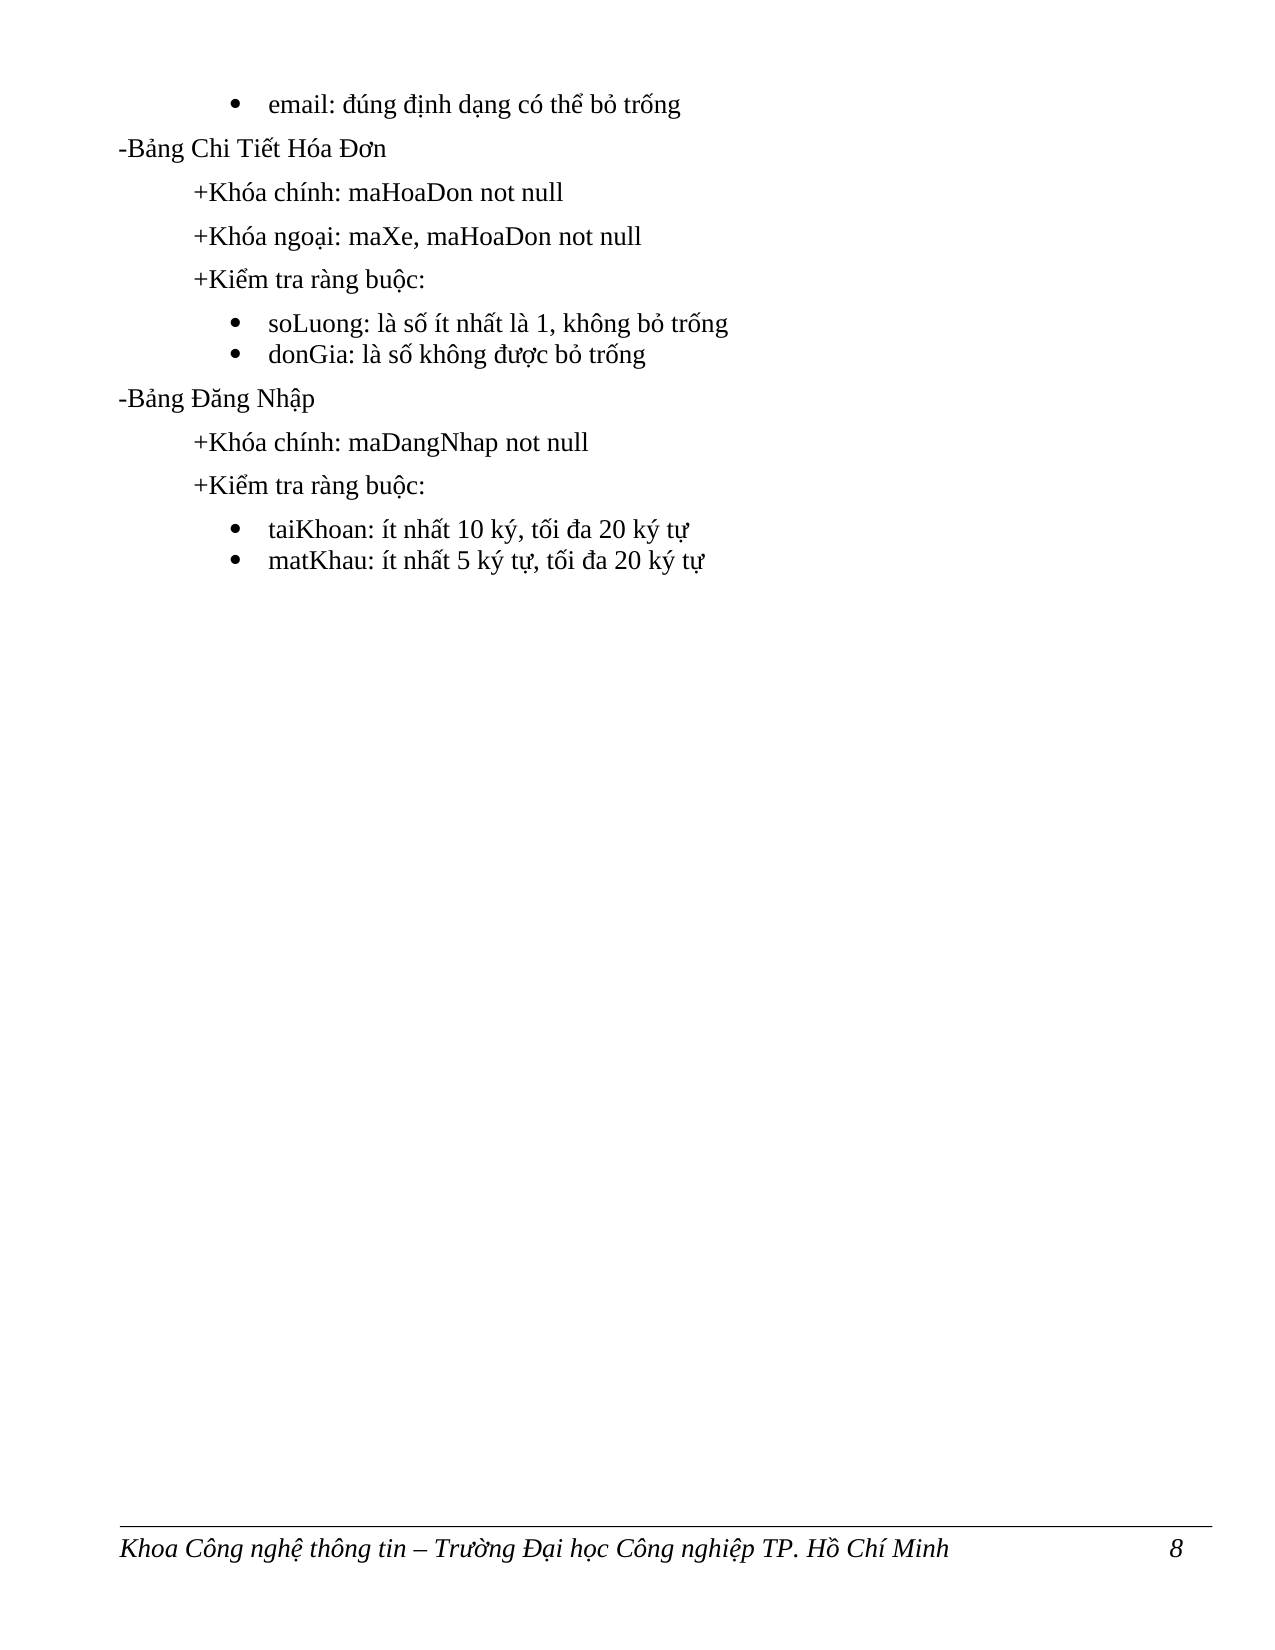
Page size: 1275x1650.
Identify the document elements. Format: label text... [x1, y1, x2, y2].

text +Khóa chính: maDangNhap not null [118, 426, 1186, 457]
list email: đúng định dạng có thể bỏ trống [231, 89, 1186, 120]
text -Bảng Chi Tiết Hóa Đơn [118, 132, 1186, 163]
text +Khóa chính: maHoaDon not null [118, 176, 1186, 207]
text +Kiểm tra ràng buộc: [118, 263, 1186, 294]
text +Kiểm tra ràng buộc: [118, 469, 1186, 500]
list matKhau: ít nhất 5 ký tự, tối đa 20 ký tự [231, 544, 1186, 575]
list taiKhoan: ít nhất 10 ký, tối đa 20 ký tự [231, 513, 1186, 544]
text +Khóa ngoại: maXe, maHoaDon not null [118, 220, 1186, 251]
list donGia: là số không được bỏ trống [231, 338, 1186, 369]
list soLuong: là số ít nhất là 1, không bỏ trống [231, 307, 1186, 338]
text -Bảng Đăng Nhập [118, 382, 1186, 413]
